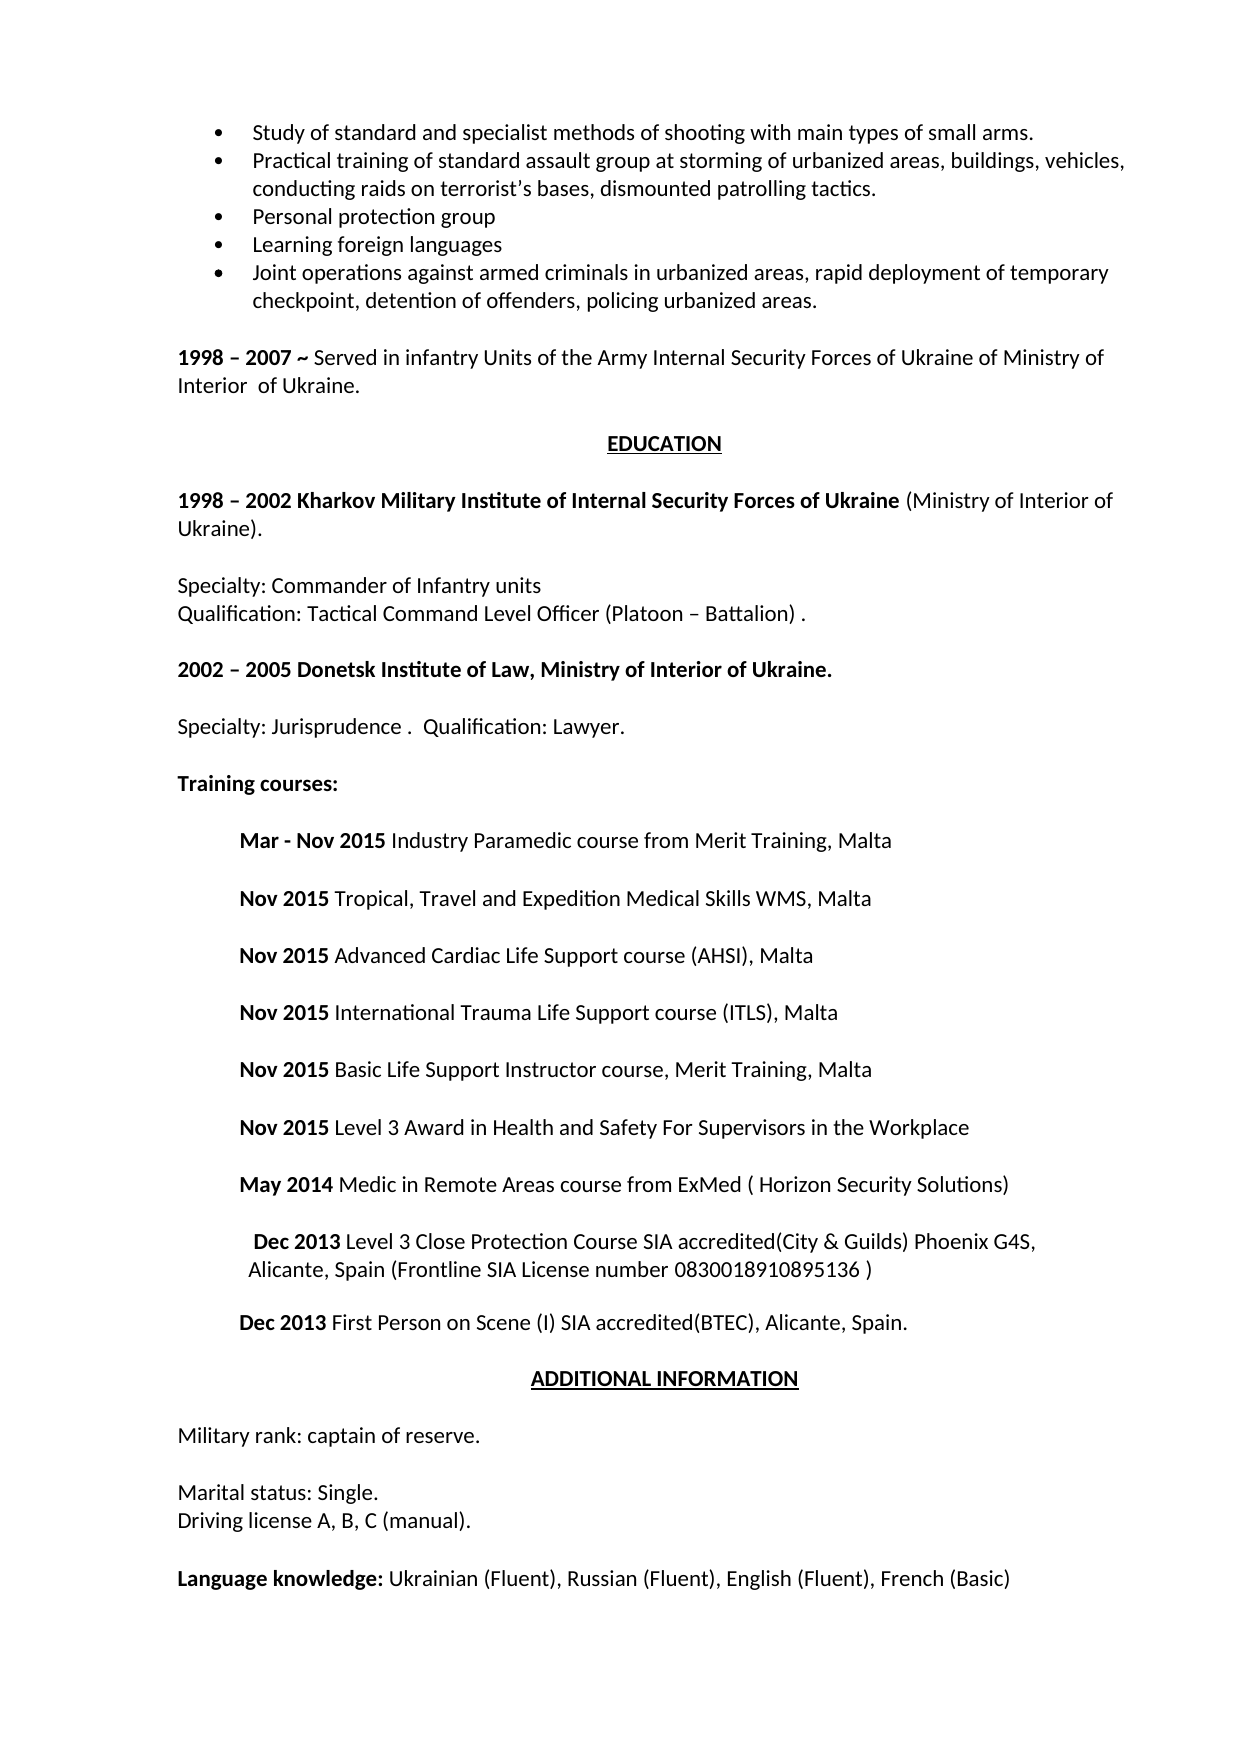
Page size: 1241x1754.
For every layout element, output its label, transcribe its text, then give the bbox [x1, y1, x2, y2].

list Learning foreign languages [215, 230, 1152, 258]
text Dec 2013 First Person on Scene (I) SIA accredited(BTEC), Alicante, Spain. [177, 1308, 1152, 1336]
text Nov 2015 Basic Life Support Instructor course, Merit Training, Malta [177, 1055, 1152, 1083]
text Language knowledge: Ukrainian (Fluent), Russian (Fluent), English (Fluent), French (Basic) [177, 1564, 1152, 1592]
list Personal protection group [215, 202, 1152, 230]
text Nov 2015 Advanced Cardiac Life Support course (AHSI), Malta [177, 941, 1152, 969]
list Practical training of standard assault group at storming of urbanized areas, buildings, vehicles, conducting raids on terrorist’s bases, dismounted patrolling tactics. [215, 146, 1152, 202]
text ADDITIONAL INFORMATION [177, 1364, 1152, 1392]
text EDUCATION [177, 429, 1152, 457]
text Nov 2015 Level 3 Award in Health and Safety For Supervisors in the Workplace [177, 1113, 1152, 1141]
text Specialty: Jurisprudence . Qualification: Lawyer. [177, 712, 1152, 740]
text Marital status: Single. Driving license A, B, C (manual). [177, 1478, 1152, 1534]
list Joint operations against armed criminals in urbanized areas, rapid deployment of temporary checkpoint, detention of offenders, policing urbanized areas. [215, 258, 1152, 314]
text 1998 – 2002 Kharkov Military Institute of Internal Security Forces of Ukraine (Ministry of Interior of Ukraine). [177, 486, 1152, 542]
text Dec 2013 Level 3 Close Protection Course SIA accredited(City & Guilds) Phoenix G4S, Alicante, Spain (Frontline SIA License number 0830018910895136 ) [248, 1227, 1152, 1283]
text Nov 2015 International Trauma Life Support course (ITLS), Malta [177, 998, 1152, 1026]
text Training courses: [177, 769, 1152, 797]
list Study of standard and specialist methods of shooting with main types of small arms. [215, 118, 1152, 146]
text Nov 2015 Tropical, Travel and Expedition Medical Skills WMS, Malta [177, 884, 1152, 912]
text Military rank: captain of reserve. [177, 1421, 1152, 1449]
text Mar - Nov 2015 Industry Paramedic course from Merit Training, Malta [177, 827, 1152, 855]
text Specialty: Commander of Infantry units Qualification: Tactical Command Level Officer (Platoon – Battalion) . 2002 – 2005 Donetsk Institute of Law, Ministry of Interior of Ukraine. [177, 571, 1152, 683]
text 1998 – 2007 ~ Served in infantry Units of the Army Internal Security Forces of Ukraine of Ministry of Interior of Ukraine. [177, 343, 1152, 399]
text May 2014 Medic in Remote Areas course from ExMed ( Horizon Security Solutions) [177, 1170, 1152, 1198]
